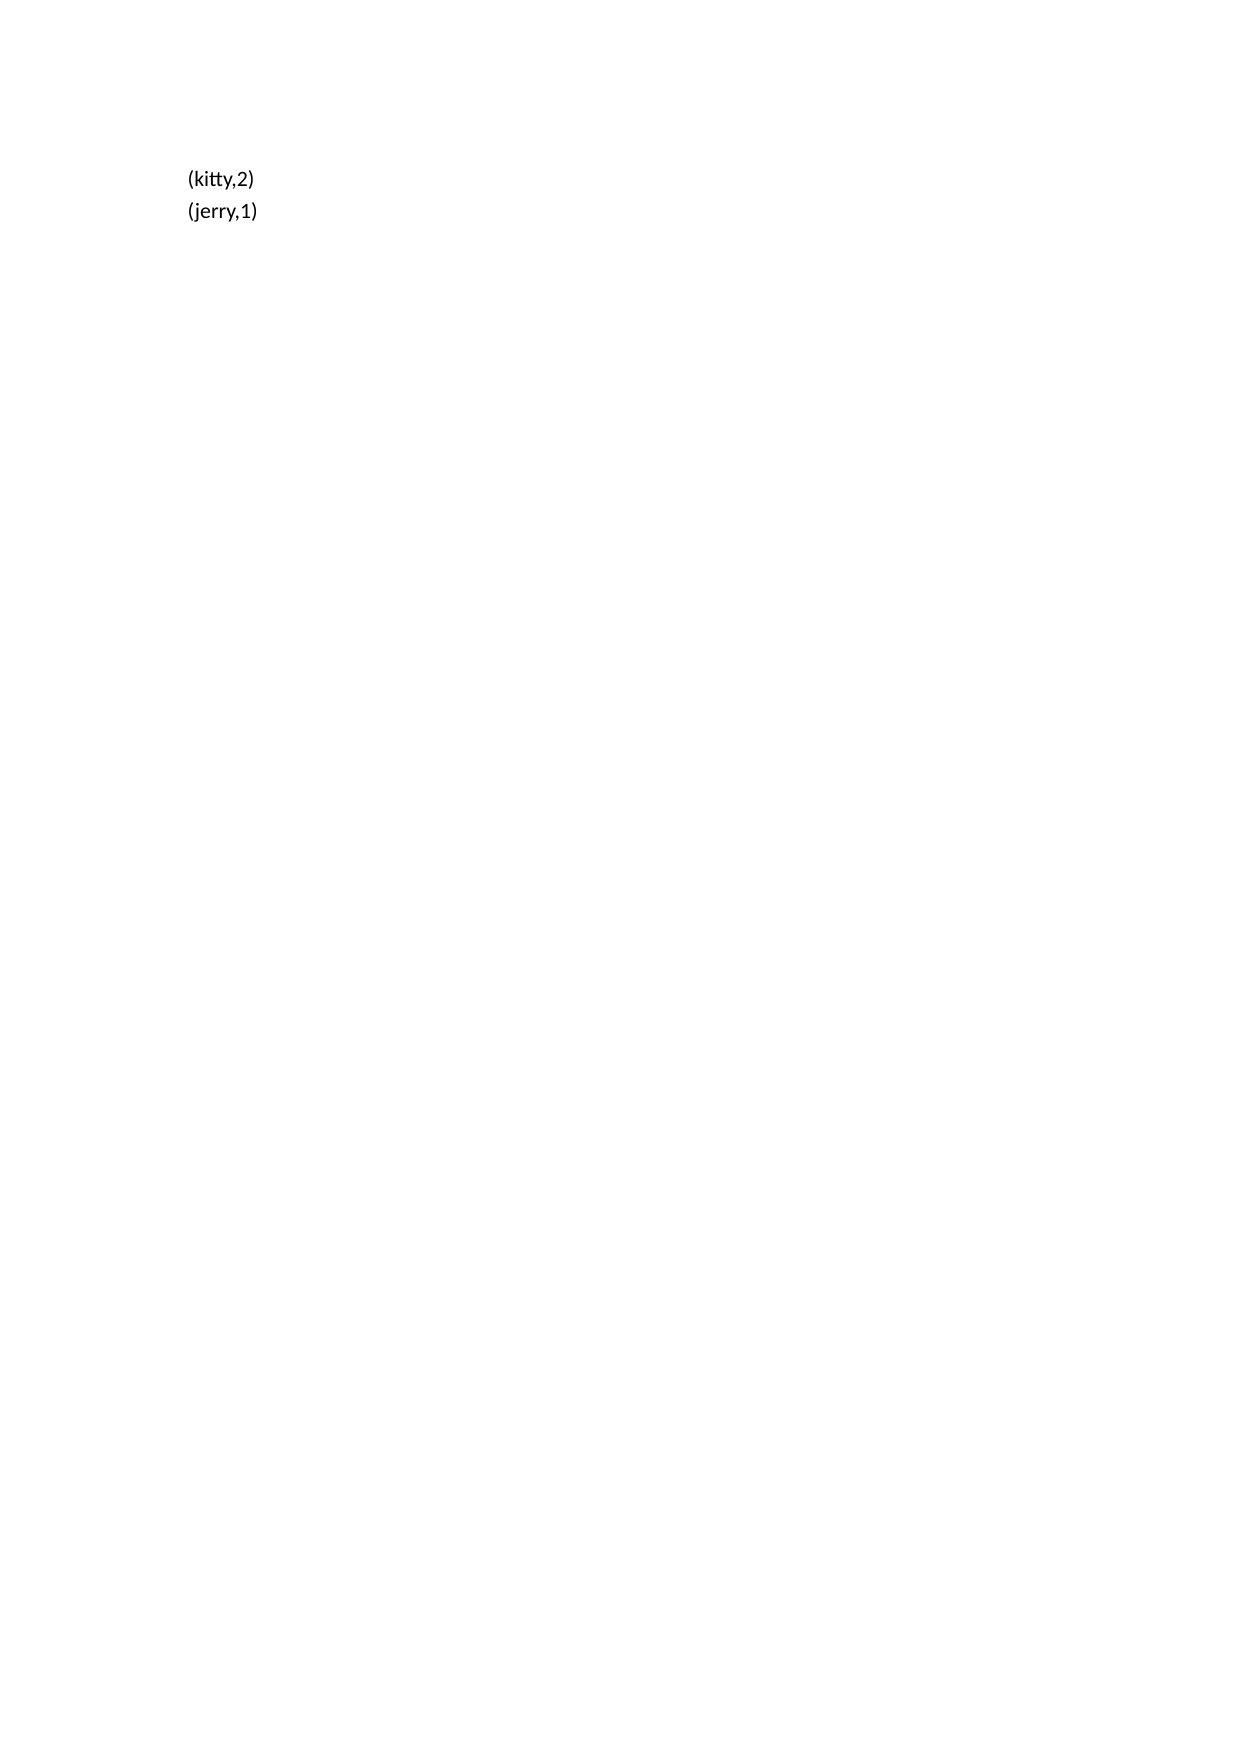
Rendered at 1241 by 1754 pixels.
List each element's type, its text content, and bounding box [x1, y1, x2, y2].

text (jerry,1) [187, 194, 1053, 227]
text (kitty,2) [187, 162, 1053, 194]
